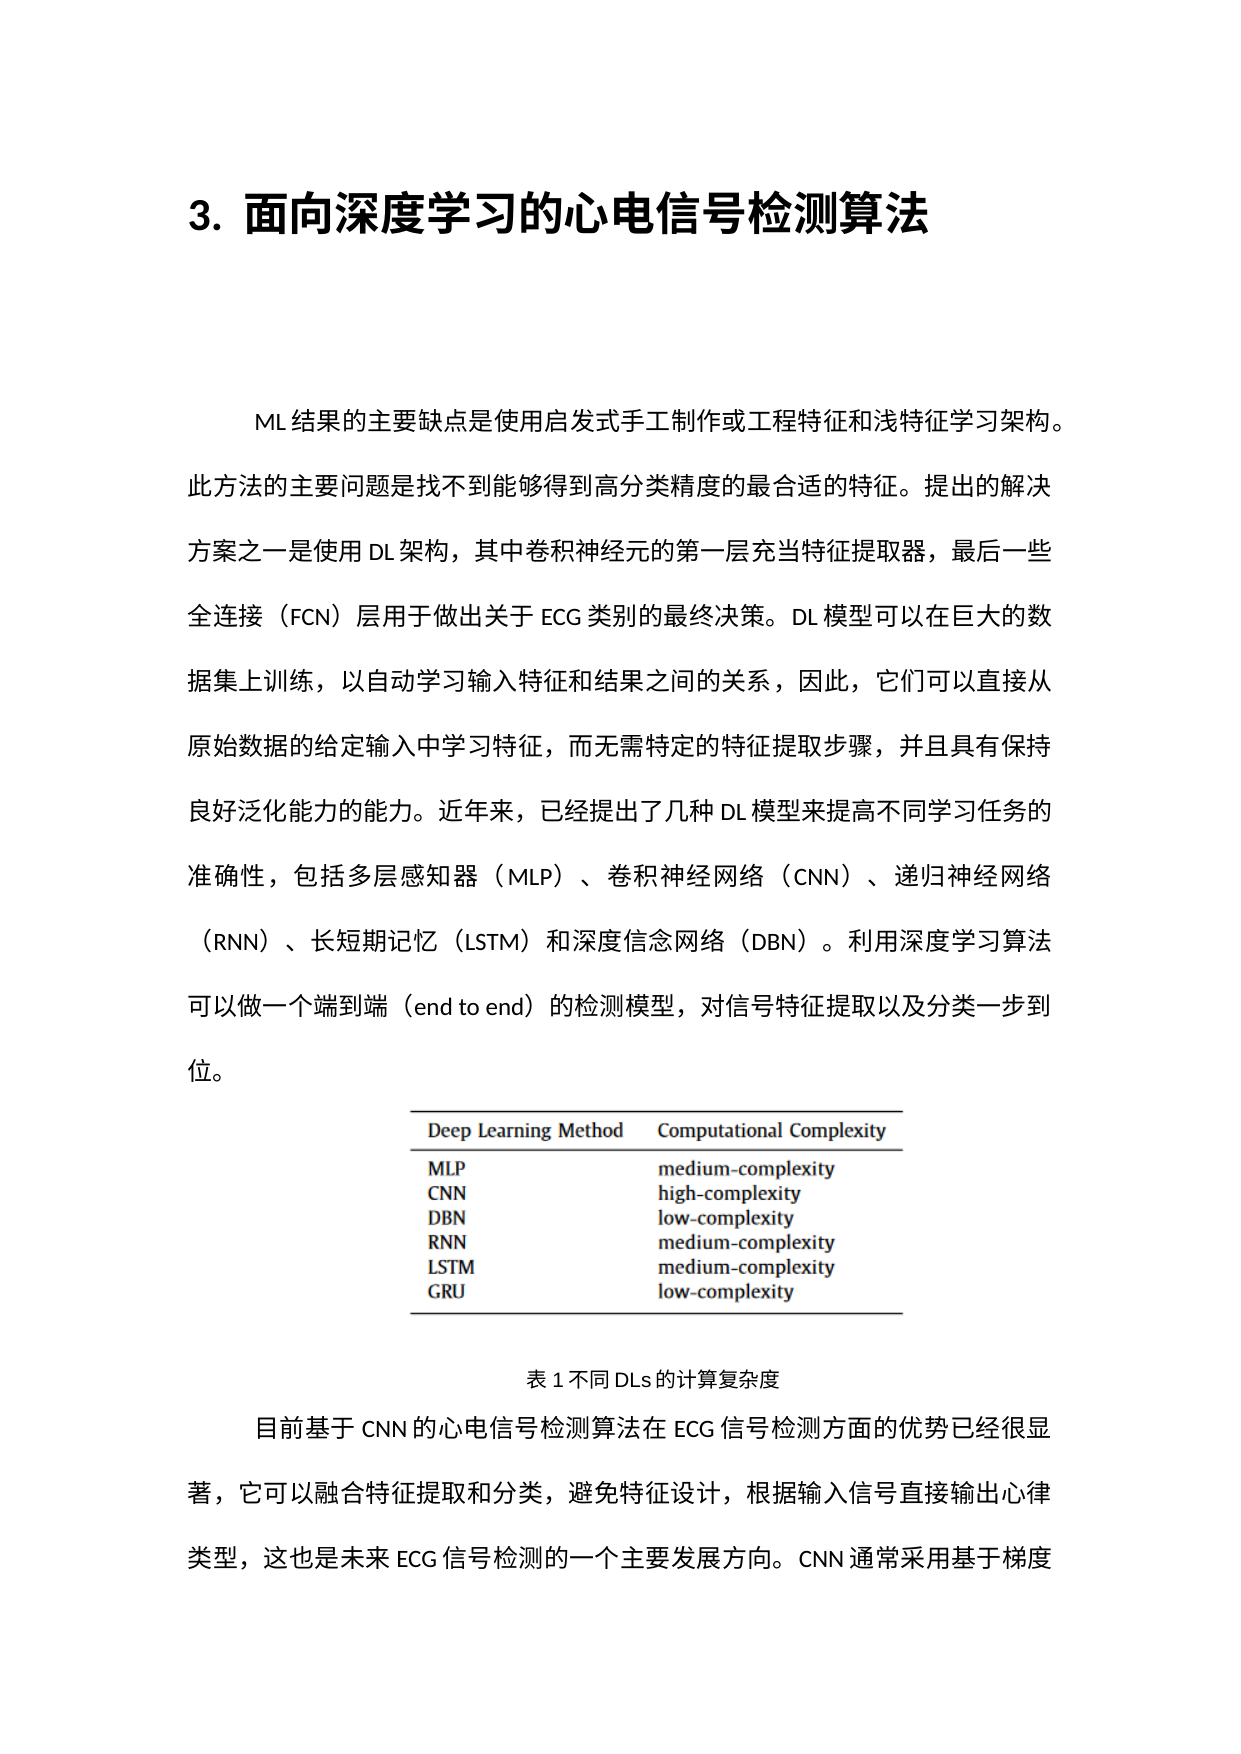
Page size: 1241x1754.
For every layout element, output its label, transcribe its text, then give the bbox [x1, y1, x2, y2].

picture [390, 1101, 917, 1348]
text 表 1 不同DLs的计算复杂度 [187, 1362, 1053, 1394]
subtitle 面向深度学习的心电信号检测算法 [187, 162, 1053, 259]
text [187, 1394, 1053, 1589]
text ML结果的主要缺点是使用启发式手工制作或工程特征和浅特征学习架构。此方法的主要问题是找不到能够得到高分类精度的最合适的特征。提出的解决方案之一是使用DL架构，其中卷积神经元的第一层充当特征提取器，最后一些全连接（FCN）层用于做出关于ECG类别的最终决策。DL模型可以在巨大的数据集上训练，以自动学习输入特征和结果之间的关系，因此，它们可以直接从原始数据的给定输入中学习特征，而无需特定的特征提取步骤，并且具有保持良好泛化能力的能力。近年来，已经提出了几种DL模型来提高不同学习任务的准确性，包括多层感知器（MLP）、卷积神经网络（CNN）、递归神经网络（RNN）、长短期记忆（LSTM）和深度信念网络（DBN）。利用深度学习算法可以做一个端到端（end to end）的检测模型，对信号特征提取以及分类一步到位。 [187, 387, 1053, 1102]
